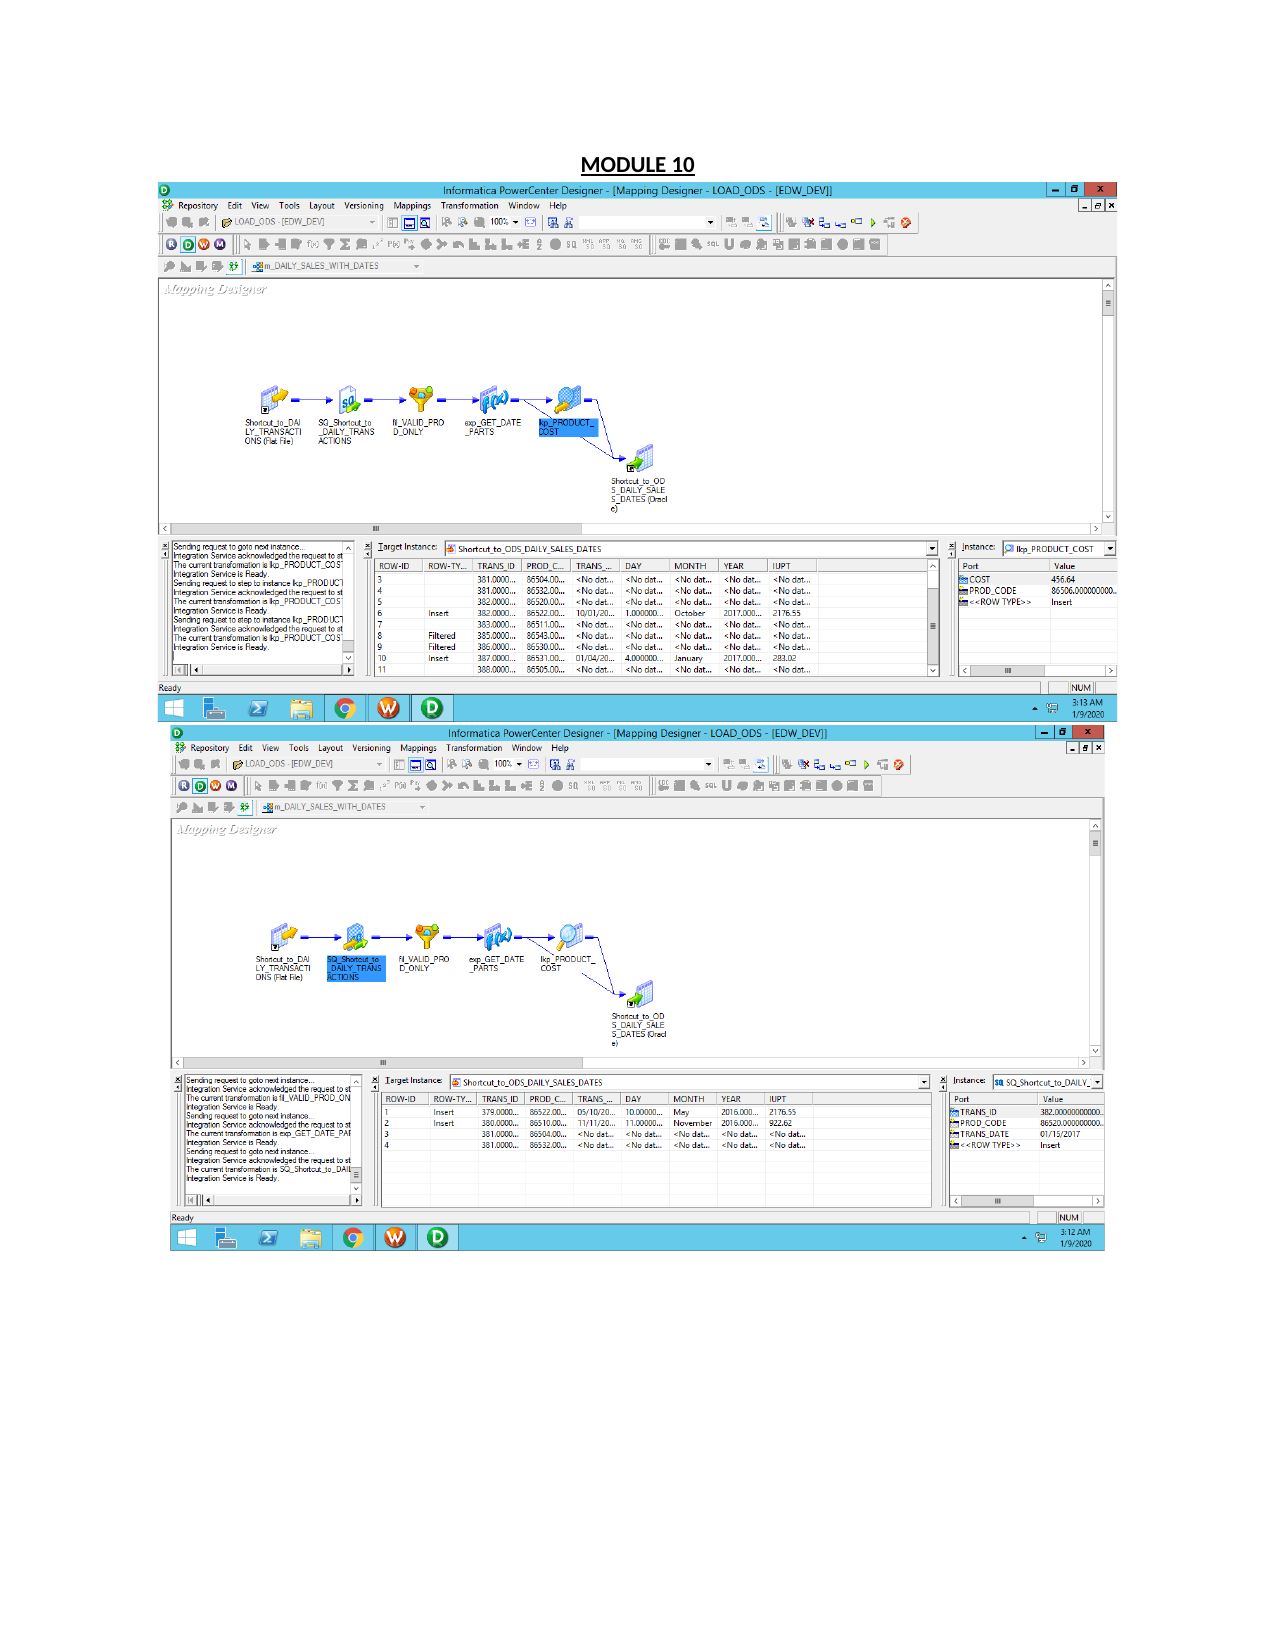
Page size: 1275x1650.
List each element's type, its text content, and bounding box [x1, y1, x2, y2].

picture [157, 182, 1118, 722]
picture [170, 725, 1105, 1251]
